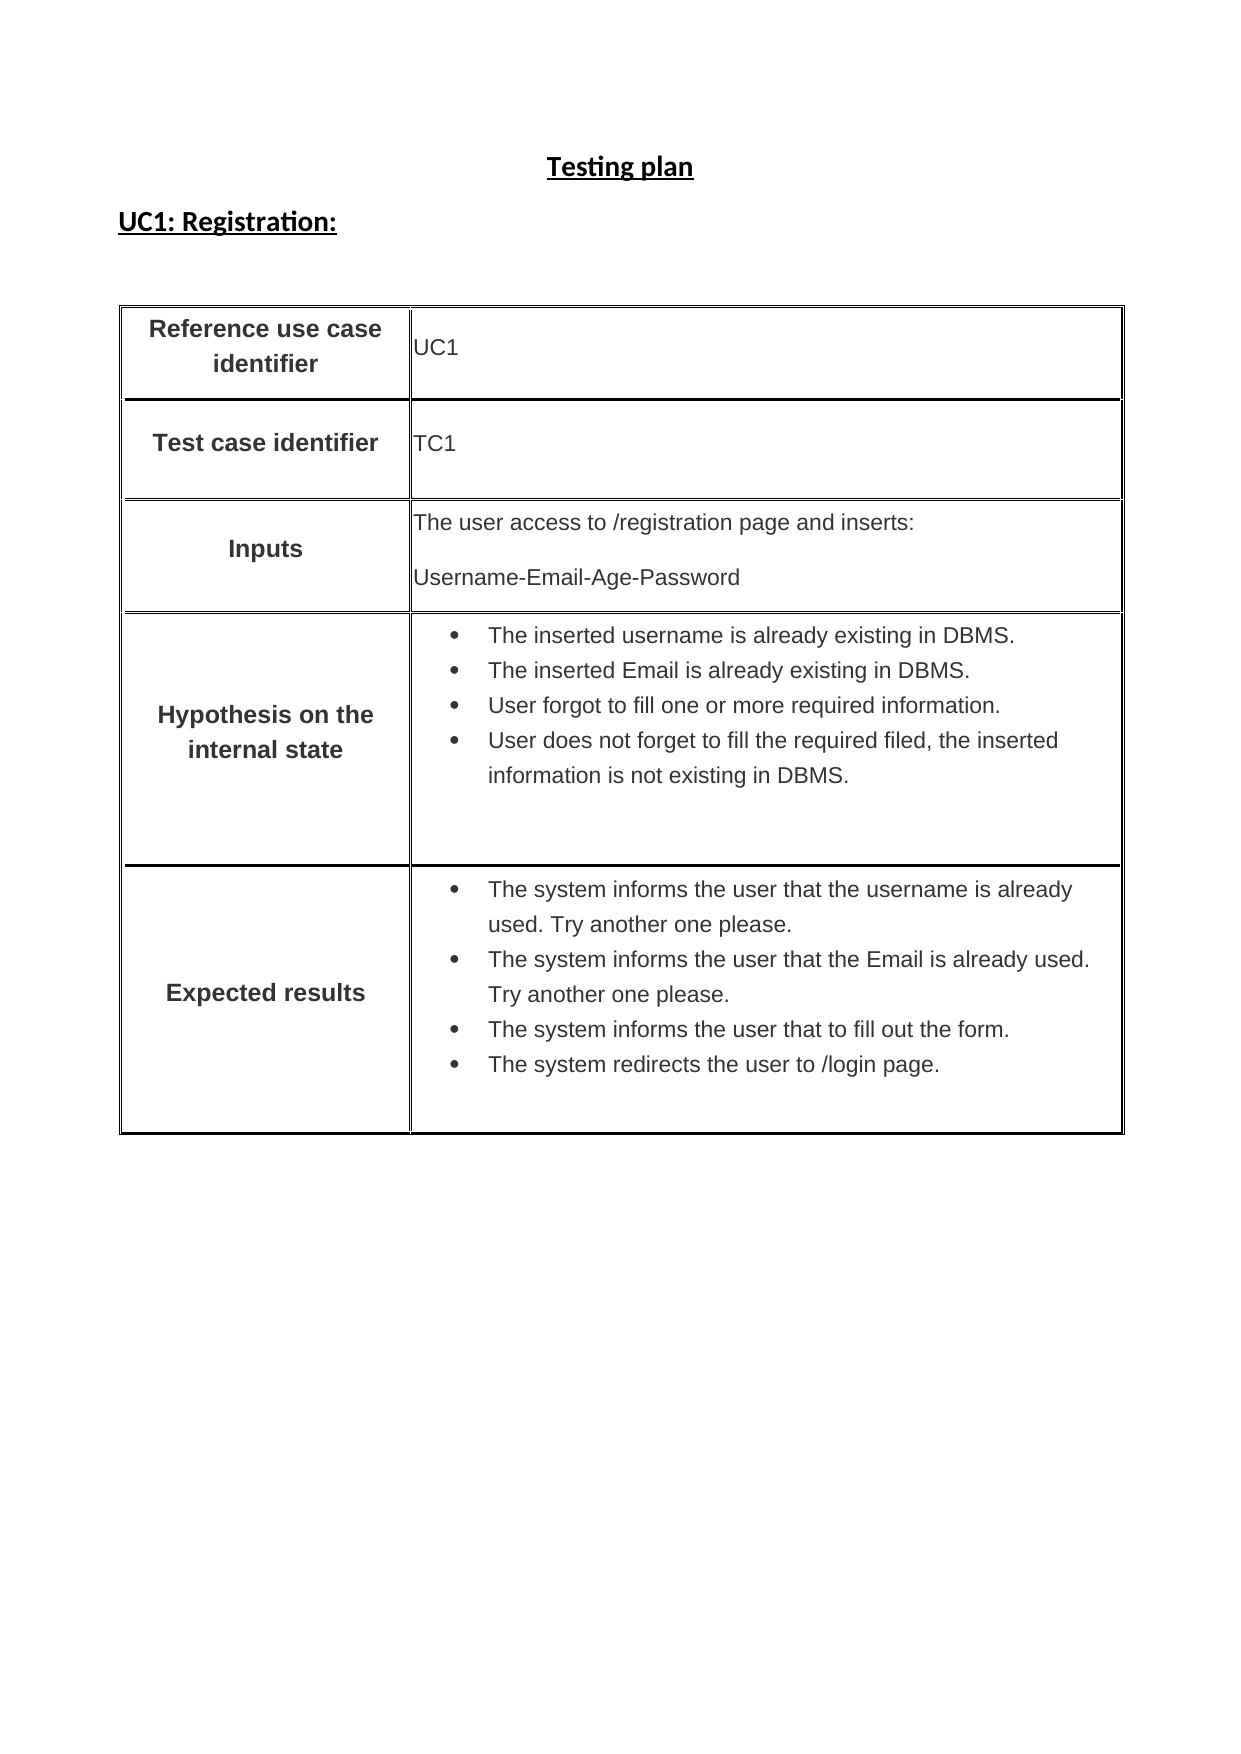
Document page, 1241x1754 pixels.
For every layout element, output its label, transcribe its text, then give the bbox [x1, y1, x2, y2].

table_cell Expected results [122, 864, 411, 1132]
table_cell The system informs the user that the username is already used. Try another one please. The system informs the user that the Email is already used. Try another one please. The system informs the user that to fill out the form. The system redirects the user to /login page. [411, 864, 1121, 1132]
text Testing plan [118, 148, 1122, 183]
table_cell Hypothesis on the internal state [120, 611, 411, 864]
table_cell Test case identifier [120, 398, 409, 497]
text UC1: Registration: [118, 203, 1122, 238]
table_cell The inserted username is already existing in DBMS. The inserted Email is already existing in DBMS. User forgot to fill one or more required information. User does not forget to fill the required filed, the inserted information is not existing in DBMS. [411, 611, 1123, 864]
table_header Reference use case identifier [122, 308, 411, 398]
table_cell TC1 [412, 398, 1123, 497]
table_header UC1 [411, 308, 1121, 398]
table_cell Inputs [122, 498, 409, 611]
table_cell The user access to /registration page and inserts: Username-Email-Age-Password [412, 498, 1122, 611]
